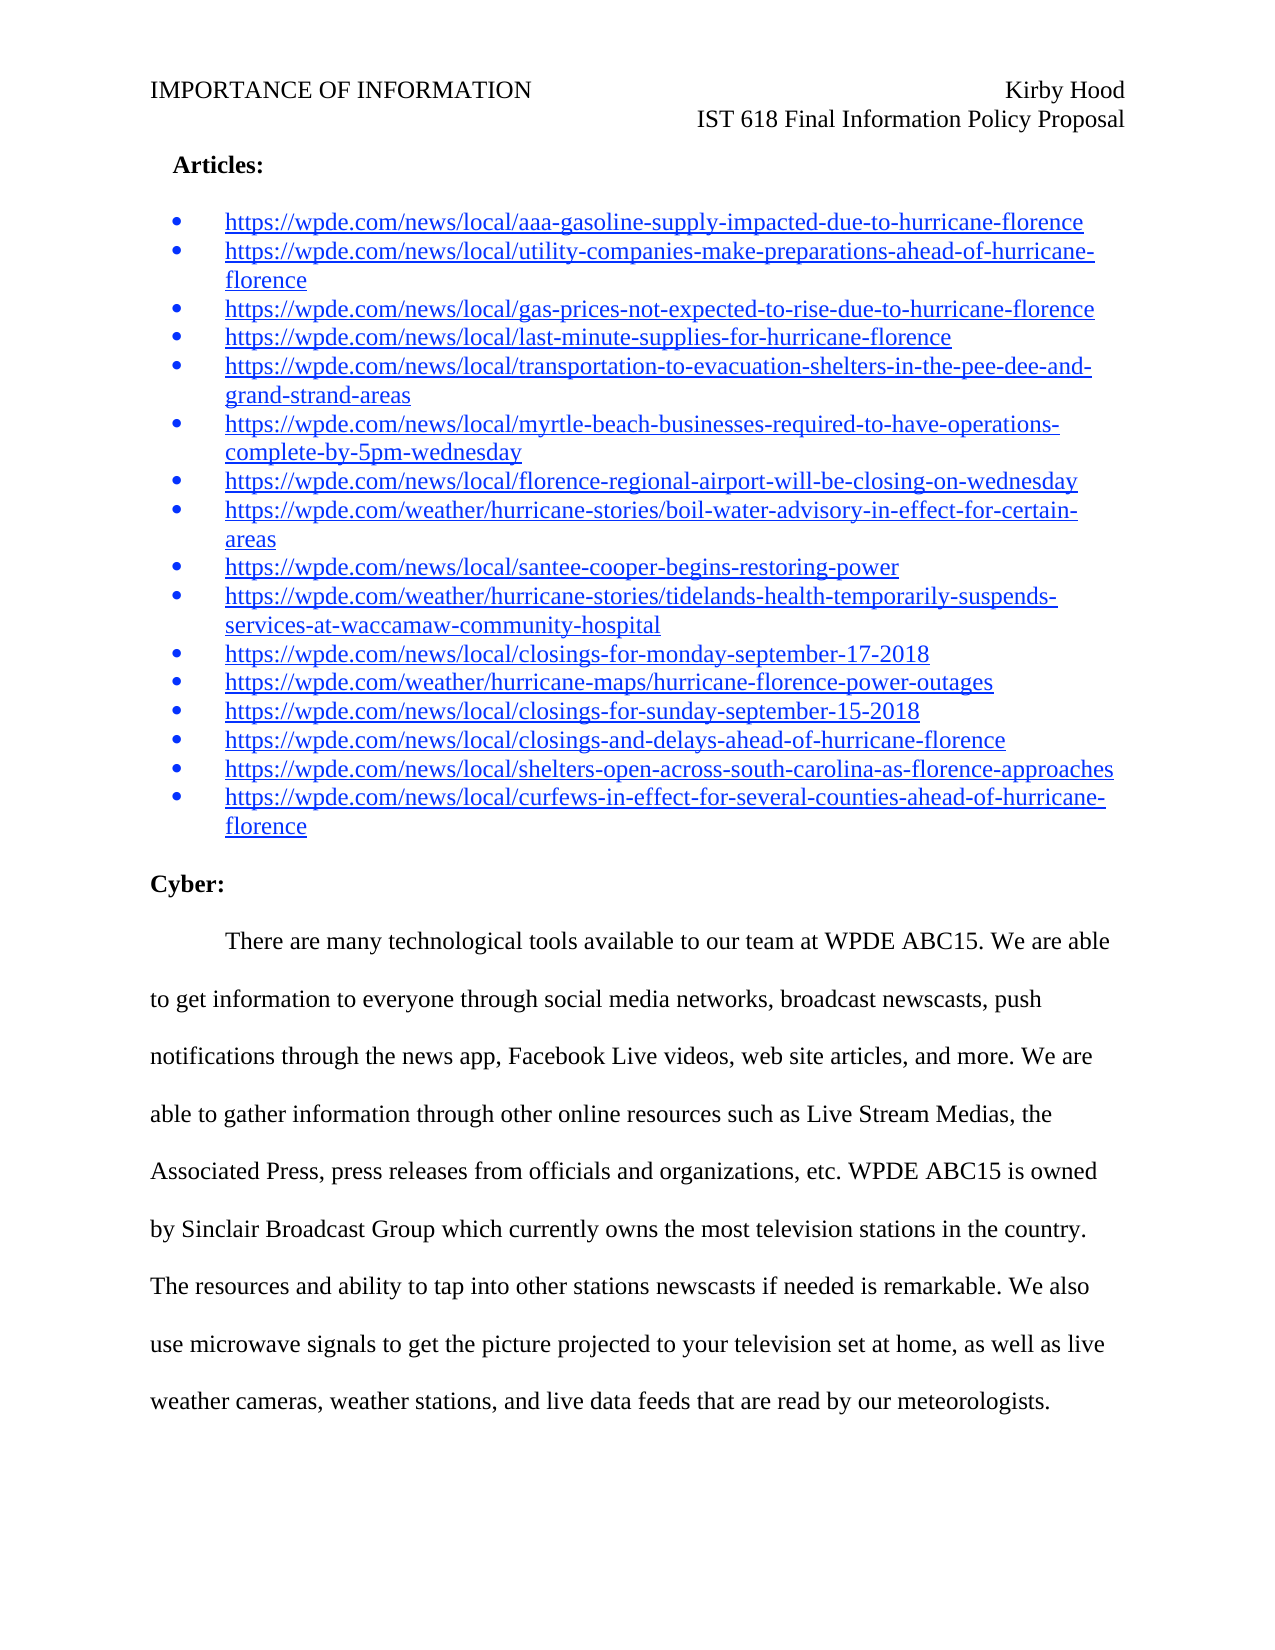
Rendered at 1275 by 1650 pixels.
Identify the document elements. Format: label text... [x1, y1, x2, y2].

list https://wpde.com/news/local/utility-companies-make-preparations-ahead-of-hurricane-florence [172, 236, 1125, 294]
list https://wpde.com/news/local/aaa-gasoline-supply-impacted-due-to-hurricane-florence [172, 207, 1125, 236]
list https://wpde.com/news/local/myrtle-beach-businesses-required-to-have-operations-complete-by-5pm-wednesday [172, 409, 1125, 466]
list https://wpde.com/news/local/last-minute-supplies-for-hurricane-florence [172, 322, 1125, 351]
list https://wpde.com/news/local/closings-for-sunday-september-15-2018 [172, 696, 1125, 725]
text Cyber: [150, 869, 1125, 897]
text There are many technological tools available to our team at WPDE ABC15. We are able to get information to everyone through social media networks, broadcast newscasts, push notifications through the news app, Facebook Live videos, web site articles, and more. We are able to gather information through other online resources such as Live Stream Medias, the Associated Press, press releases from officials and organizations, etc. WPDE ABC15 is owned by Sinclair Broadcast Group which currently owns the most television stations in the country. The resources and ability to tap into other stations newscasts if needed is remarkable. We also use microwave signals to get the picture projected to your television set at home, as well as live weather cameras, weather stations, and live data feeds that are read by our meteorologists. [150, 926, 1125, 1415]
list https://wpde.com/news/local/santee-cooper-begins-restoring-power [172, 552, 1125, 581]
list https://wpde.com/news/local/closings-and-delays-ahead-of-hurricane-florence [172, 725, 1125, 754]
list https://wpde.com/news/local/gas-prices-not-expected-to-rise-due-to-hurricane-florence [172, 294, 1125, 322]
list https://wpde.com/weather/hurricane-stories/boil-water-advisory-in-effect-for-certain-areas [172, 495, 1125, 552]
list https://wpde.com/weather/hurricane-maps/hurricane-florence-power-outages [172, 667, 1125, 696]
text Articles: [150, 150, 1125, 179]
list https://wpde.com/news/local/closings-for-monday-september-17-2018 [172, 639, 1125, 667]
list https://wpde.com/news/local/curfews-in-effect-for-several-counties-ahead-of-hurricane-florence [172, 782, 1125, 840]
list https://wpde.com/news/local/transportation-to-evacuation-shelters-in-the-pee-dee-and-grand-strand-areas [172, 351, 1125, 409]
list https://wpde.com/news/local/shelters-open-across-south-carolina-as-florence-approaches [172, 754, 1125, 782]
list https://wpde.com/weather/hurricane-stories/tidelands-health-temporarily-suspends-services-at-waccamaw-community-hospital [172, 581, 1125, 639]
list https://wpde.com/news/local/florence-regional-airport-will-be-closing-on-wednesday [172, 466, 1125, 495]
